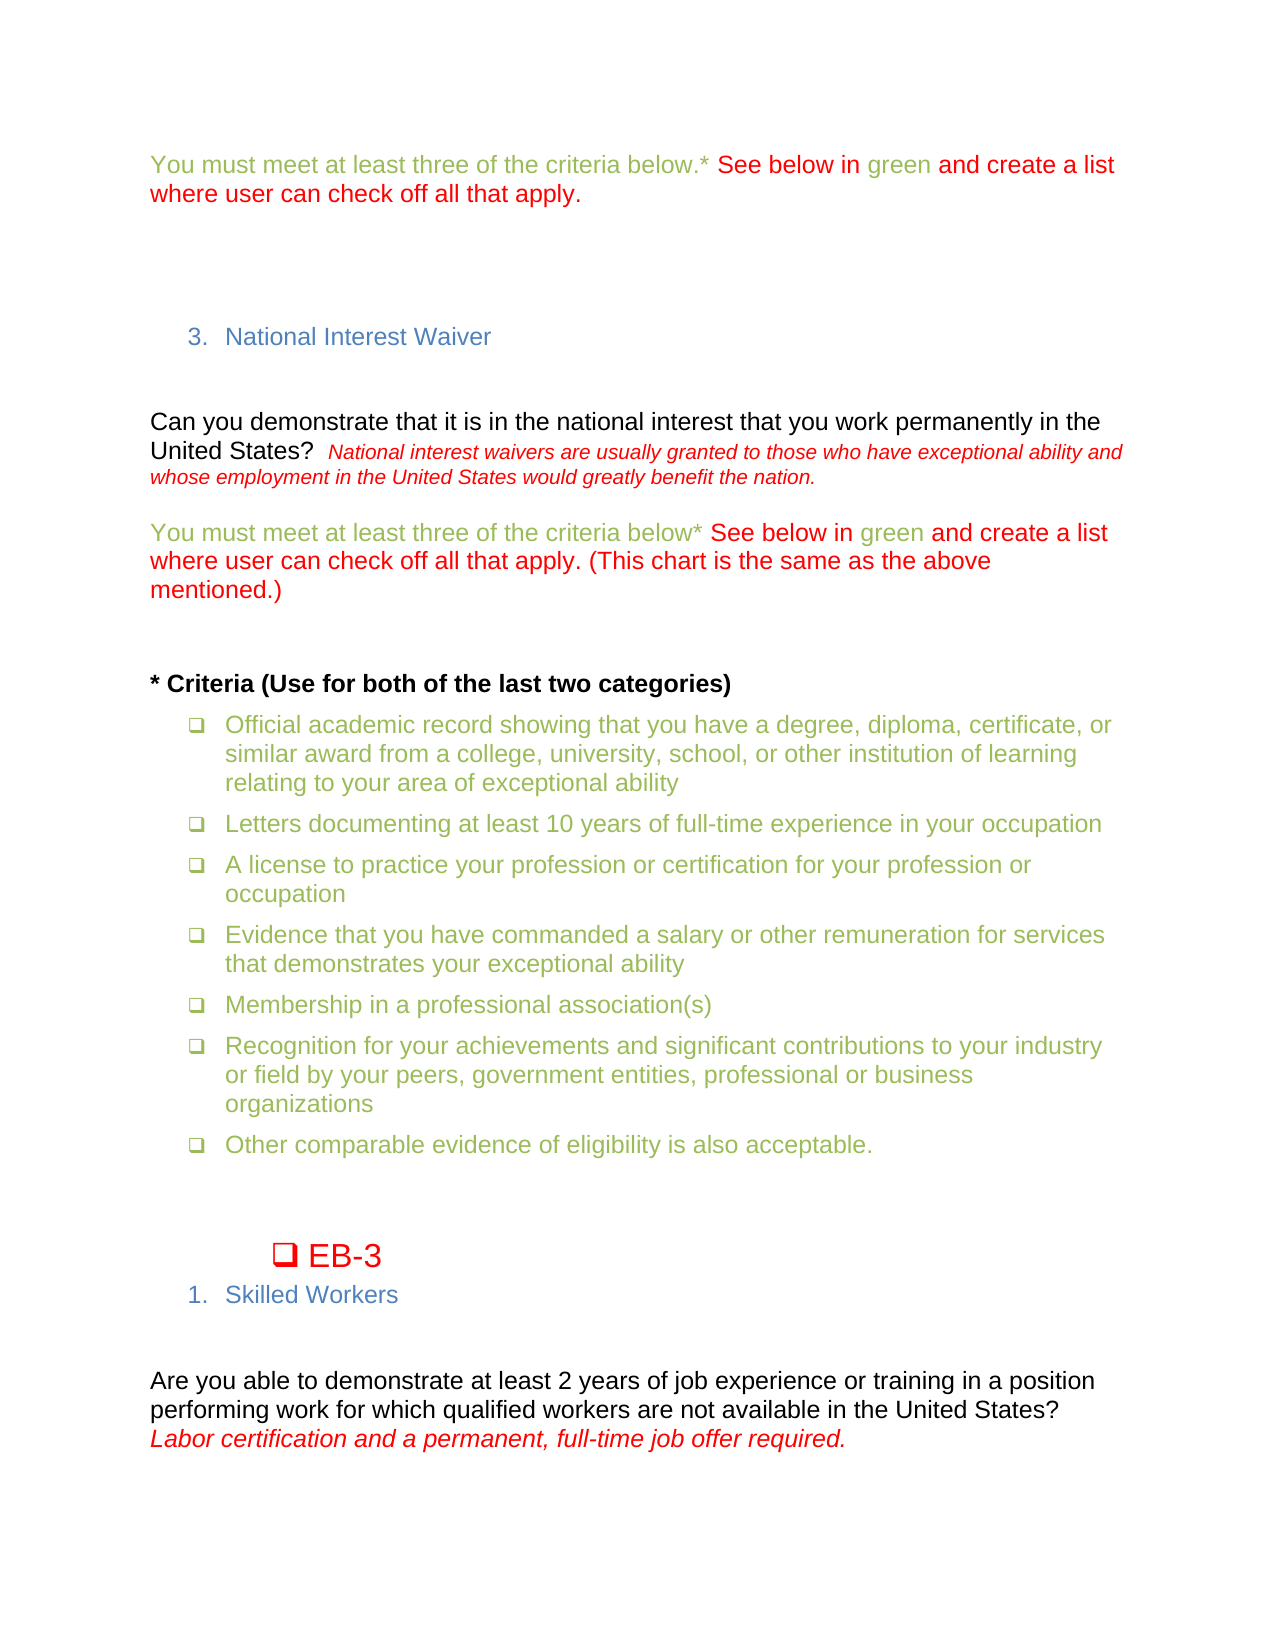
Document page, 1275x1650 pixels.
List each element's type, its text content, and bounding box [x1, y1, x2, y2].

text You must meet at least three of the criteria below.* See below in green and create a list where user can check off all that apply. [150, 150, 1125, 207]
list Other comparable evidence of eligibility is also acceptable. [187, 1130, 1125, 1159]
text * Criteria (Use for both of the last two categories) [150, 669, 1125, 697]
list Skilled Workers [187, 1281, 1125, 1309]
list Membership in a professional association(s) [187, 990, 1125, 1019]
list Letters documenting at least 10 years of full-time experience in your occupation [187, 809, 1125, 837]
list EB-3 [270, 1236, 1125, 1275]
text Can you demonstrate that it is in the national interest that you work permanently in the United States? National interest waivers are usually granted to those who have exceptional ability and whose employment in the United States would greatly benefit the nation. [150, 407, 1125, 489]
list A license to practice your profession or certification for your profession or occupation [187, 850, 1125, 907]
list Recognition for your achievements and significant contributions to your industry or field by your peers, government entities, professional or business organizations [187, 1031, 1125, 1117]
text Are you able to demonstrate at least 2 years of job experience or training in a position performing work for which qualified workers are not available in the United States? Labor certification and a permanent, full-time job offer required. [150, 1366, 1125, 1452]
text You must meet at least three of the criteria below* See below in green and create a list where user can check off all that apply. (This chart is the same as the above mentioned.) [150, 517, 1125, 604]
list Evidence that you have commanded a salary or other remuneration for services that demonstrates your exceptional ability [187, 920, 1125, 977]
list Official academic record showing that you have a degree, diploma, certificate, or similar award from a college, university, school, or other institution of learning relating to your area of exceptional ability [187, 710, 1125, 796]
list National Interest Waiver [187, 322, 1125, 351]
